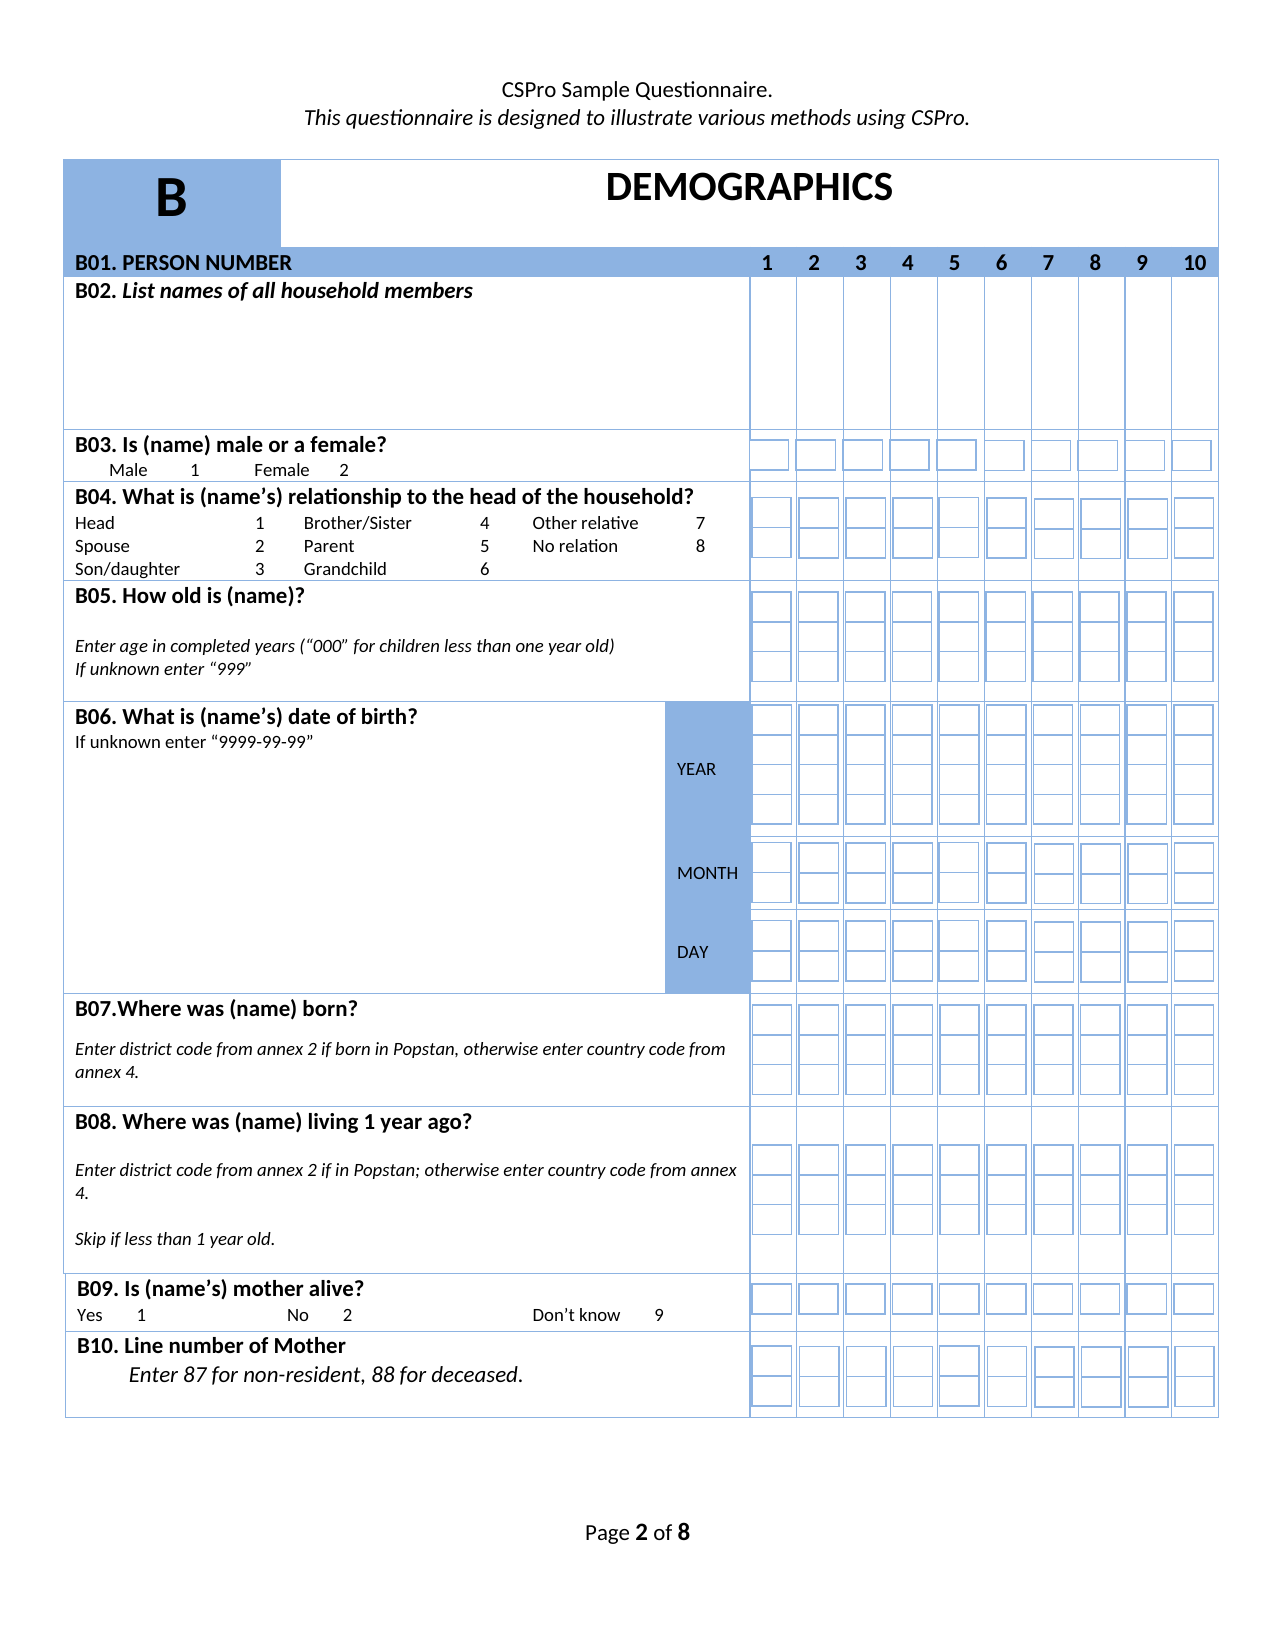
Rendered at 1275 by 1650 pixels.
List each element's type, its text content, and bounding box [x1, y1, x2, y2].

table_cell [844, 702, 890, 836]
table_cell [1172, 994, 1218, 1106]
table_cell [1079, 277, 1124, 429]
table_cell B06. What is (name’s) date of birth? If unknown enter “9999-99-99” [64, 702, 665, 993]
table_cell [938, 702, 984, 836]
table_cell [1032, 910, 1078, 993]
table_cell [1079, 1332, 1124, 1417]
table_cell MONTH [666, 837, 749, 909]
table_cell Head Spouse Son/daughter [64, 510, 244, 580]
table_cell [797, 1274, 843, 1331]
table_cell [985, 1332, 1031, 1417]
table_cell [1126, 837, 1171, 909]
table_cell [1079, 994, 1124, 1106]
table_cell [891, 277, 937, 429]
table_cell [751, 1332, 796, 1417]
table_cell YEAR [666, 702, 749, 836]
table_cell [1079, 837, 1124, 909]
table_cell [751, 702, 796, 836]
table_cell [797, 1332, 843, 1417]
table_cell [1079, 1274, 1124, 1331]
table_cell [938, 910, 984, 993]
table_cell [938, 1274, 984, 1331]
table_cell [797, 277, 843, 429]
table_cell [891, 1274, 937, 1331]
table_cell [1126, 1107, 1171, 1273]
table_cell [1032, 430, 1078, 481]
table_cell [1126, 1274, 1171, 1331]
table_cell DAY [666, 910, 749, 993]
table_cell Brother/Sister Parent Grandchild [293, 510, 469, 580]
table_cell [844, 430, 890, 481]
table_cell [1172, 702, 1218, 836]
table_cell [751, 1274, 796, 1331]
table_cell B03. Is (name) male or a female? Male 1 Female 2 [64, 430, 749, 481]
table_cell B07.Where was (name) born? Enter district code from annex 2 if born in Popstan, otherwise enter country code from annex 4. [64, 994, 749, 1106]
table_header B [64, 160, 279, 247]
table_cell [844, 994, 890, 1106]
table_cell [1032, 994, 1078, 1106]
table_cell [844, 1332, 890, 1417]
table_cell 10 [1172, 248, 1218, 276]
table_cell [751, 430, 796, 481]
table_cell [1172, 581, 1218, 701]
table_cell [797, 910, 843, 993]
table_cell [938, 994, 984, 1106]
table_cell 4 [891, 248, 937, 276]
table_cell [938, 482, 984, 580]
table_cell [1126, 277, 1171, 429]
table_cell [797, 1107, 843, 1273]
table_cell 5 [938, 248, 984, 276]
table_cell [1079, 482, 1124, 580]
table_cell B10. Line number of Mother Enter 87 for non-resident, 88 for deceased. [66, 1332, 749, 1417]
table_cell Don’t know 9 [521, 1302, 749, 1331]
table_cell [985, 1107, 1031, 1273]
table_cell [1172, 430, 1218, 481]
table_cell [797, 994, 843, 1106]
table_cell 1 [751, 248, 796, 276]
table_cell [844, 482, 890, 580]
table_cell [1126, 994, 1171, 1106]
table_cell [891, 482, 937, 580]
table_cell [985, 581, 1031, 701]
table_cell [1172, 482, 1218, 580]
table_cell [985, 482, 1031, 580]
table_cell [985, 910, 1031, 993]
table_cell [1079, 430, 1124, 481]
table_cell B08. Where was (name) living 1 year ago? Enter district code from annex 2 if in Popstan; otherwise enter country code from annex 4. Skip if less than 1 year old. [64, 1107, 749, 1273]
table_cell [751, 910, 796, 993]
table_cell B01. PERSON NUMBER [64, 248, 749, 276]
table_cell [797, 581, 843, 701]
table_cell [1079, 910, 1124, 993]
table_cell [797, 702, 843, 836]
table_cell 3 [844, 248, 890, 276]
table_cell 6 [985, 248, 1031, 276]
table_cell [1032, 277, 1078, 429]
table_cell [844, 910, 890, 993]
table_cell [751, 277, 796, 429]
table_cell [891, 994, 937, 1106]
table_cell [1079, 1107, 1124, 1273]
table_cell [797, 482, 843, 580]
table_cell [938, 581, 984, 701]
table_cell [844, 277, 890, 429]
table_cell 9 [1126, 248, 1171, 276]
table_cell [891, 702, 937, 836]
table_cell 4 5 6 [469, 510, 521, 580]
table_cell B04. What is (name’s) relationship to the head of the household? [64, 482, 749, 510]
table_cell [844, 1107, 890, 1273]
table_cell [985, 837, 1031, 909]
table_cell [985, 994, 1031, 1106]
table_cell [751, 581, 796, 701]
table_cell 2 [797, 248, 843, 276]
table_cell [938, 1107, 984, 1273]
table_cell [1032, 1274, 1078, 1331]
table_cell [938, 1332, 984, 1417]
table_cell [891, 910, 937, 993]
table_cell [1032, 482, 1078, 580]
table_header DEMOGRAPHICS [281, 160, 1218, 247]
table_cell [1126, 702, 1171, 836]
table_cell [891, 581, 937, 701]
table_cell 8 [1079, 248, 1124, 276]
table_cell [1172, 277, 1218, 429]
table_cell 1 2 3 [244, 510, 292, 580]
table_cell [844, 837, 890, 909]
table_cell [891, 837, 937, 909]
table_cell [938, 837, 984, 909]
table_cell [1172, 910, 1218, 993]
table_cell [891, 1107, 937, 1273]
table_cell [1032, 837, 1078, 909]
table_cell 7 8 [684, 510, 749, 580]
table_cell [891, 1332, 937, 1417]
table_cell [797, 837, 843, 909]
table_cell [938, 430, 984, 481]
table_cell [1126, 430, 1171, 481]
table_cell [1172, 837, 1218, 909]
table_cell [1172, 1332, 1218, 1417]
table_cell B02. List names of all household members [64, 277, 749, 429]
table_cell [844, 1274, 890, 1331]
table_cell [751, 837, 796, 909]
table_cell [985, 702, 1031, 836]
table_cell [1126, 581, 1171, 701]
table_cell [1032, 702, 1078, 836]
table_cell Other relative No relation [521, 510, 684, 580]
table_cell [751, 994, 796, 1106]
table_cell [797, 430, 843, 481]
table_cell [985, 430, 1031, 481]
table_cell [844, 581, 890, 701]
table_cell B05. How old is (name)? Enter age in completed years (“000” for children less than one year old) If unknown enter “999” [64, 581, 749, 701]
table_cell [985, 1274, 1031, 1331]
table_cell [1126, 910, 1171, 993]
table_cell [1172, 1107, 1218, 1273]
table_cell [1032, 581, 1078, 701]
table_cell [938, 277, 984, 429]
table_cell [891, 430, 937, 481]
table_cell [1126, 482, 1171, 580]
table_cell [1032, 1107, 1078, 1273]
table_cell [751, 1107, 796, 1273]
table_cell [1079, 581, 1124, 701]
table_cell Yes 1 [66, 1302, 276, 1331]
table_cell [1126, 1332, 1171, 1417]
table_cell [1172, 1274, 1218, 1331]
table_cell [1032, 1332, 1078, 1417]
table_cell [985, 277, 1031, 429]
table_cell B09. Is (name’s) mother alive? [66, 1274, 749, 1302]
table_cell [1079, 702, 1124, 836]
table_cell No 2 [276, 1302, 521, 1331]
table_cell 7 [1032, 248, 1078, 276]
table_cell [751, 482, 796, 580]
